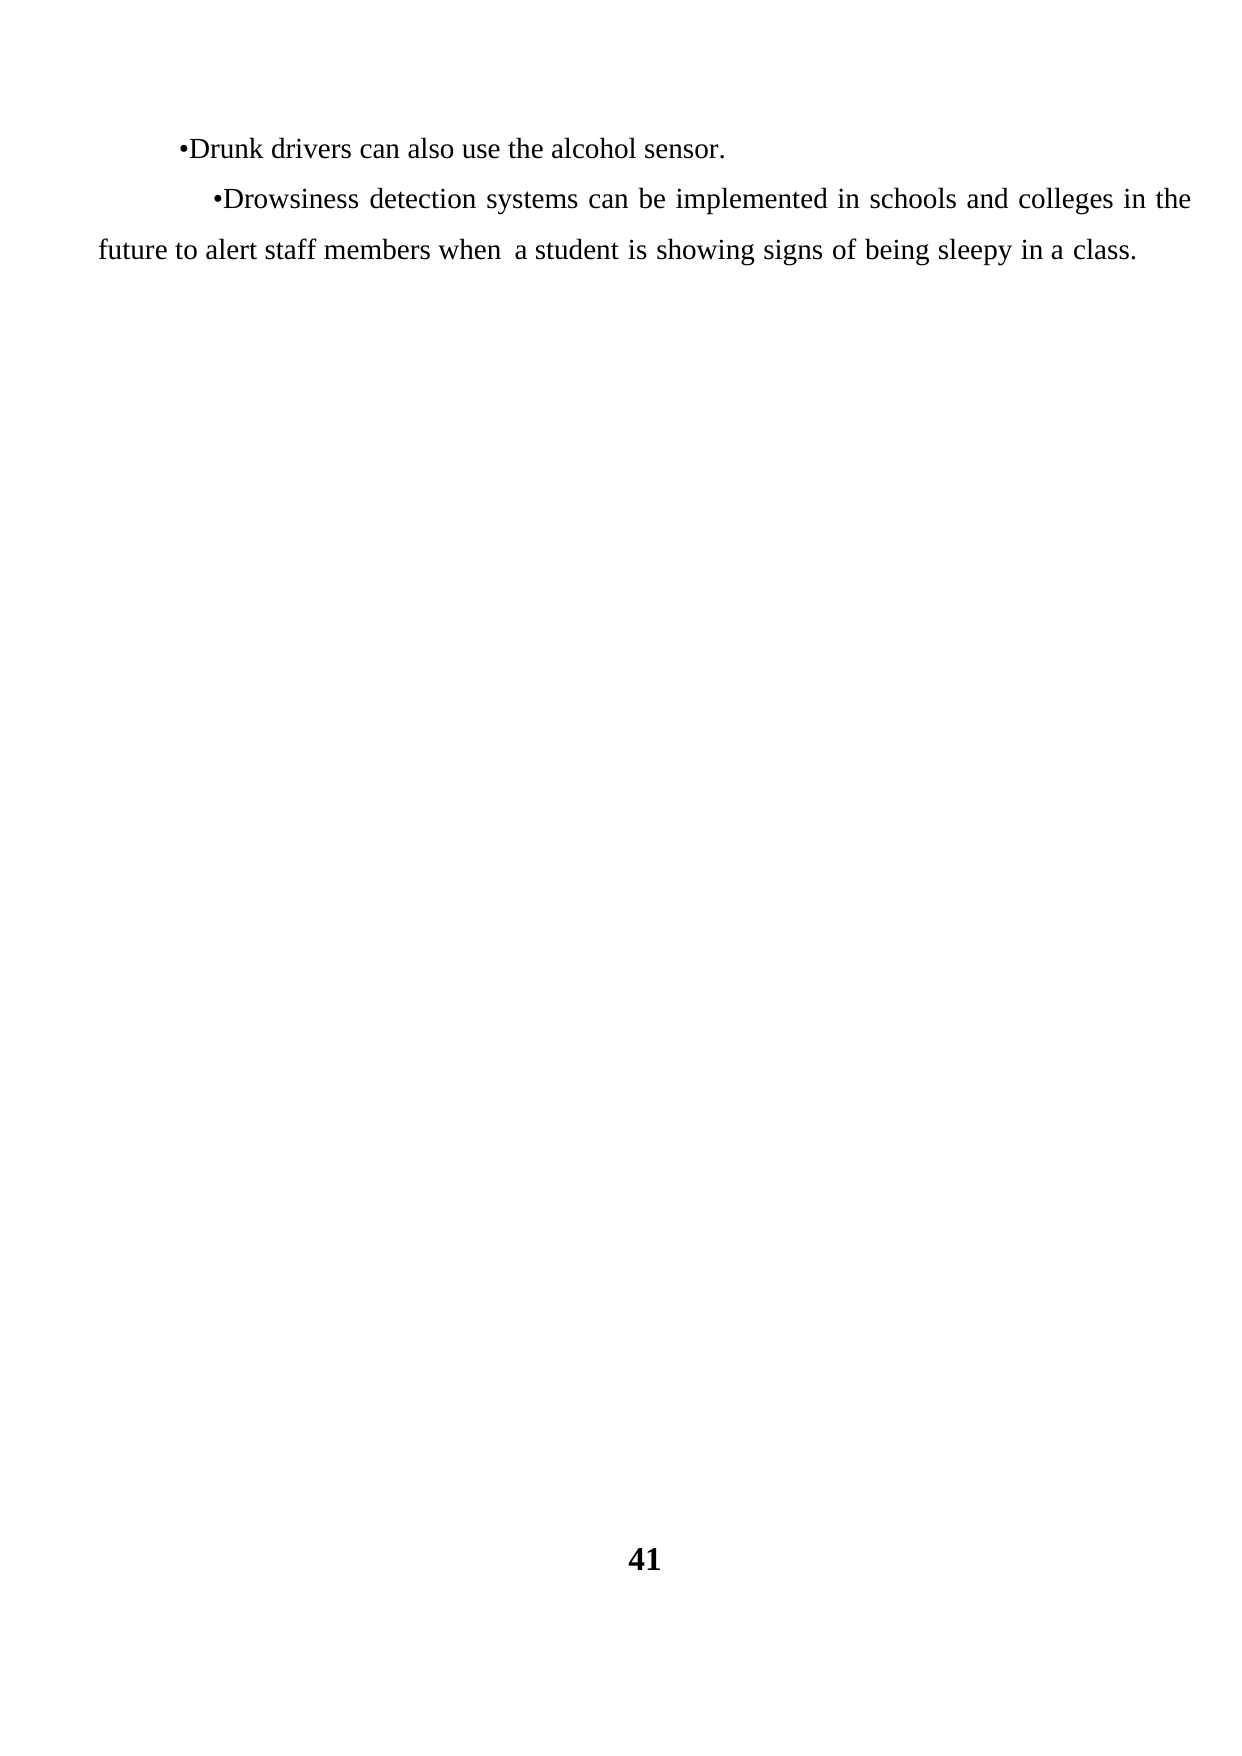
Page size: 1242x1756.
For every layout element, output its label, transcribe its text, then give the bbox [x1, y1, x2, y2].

text •Drunk drivers can also use the alcohol sensor. [153, 131, 1187, 165]
text •Drowsiness detection systems can be implemented in schools and colleges in the future to alert staff members when a student is showing signs of being sleepy in a class. [98, 182, 1192, 265]
